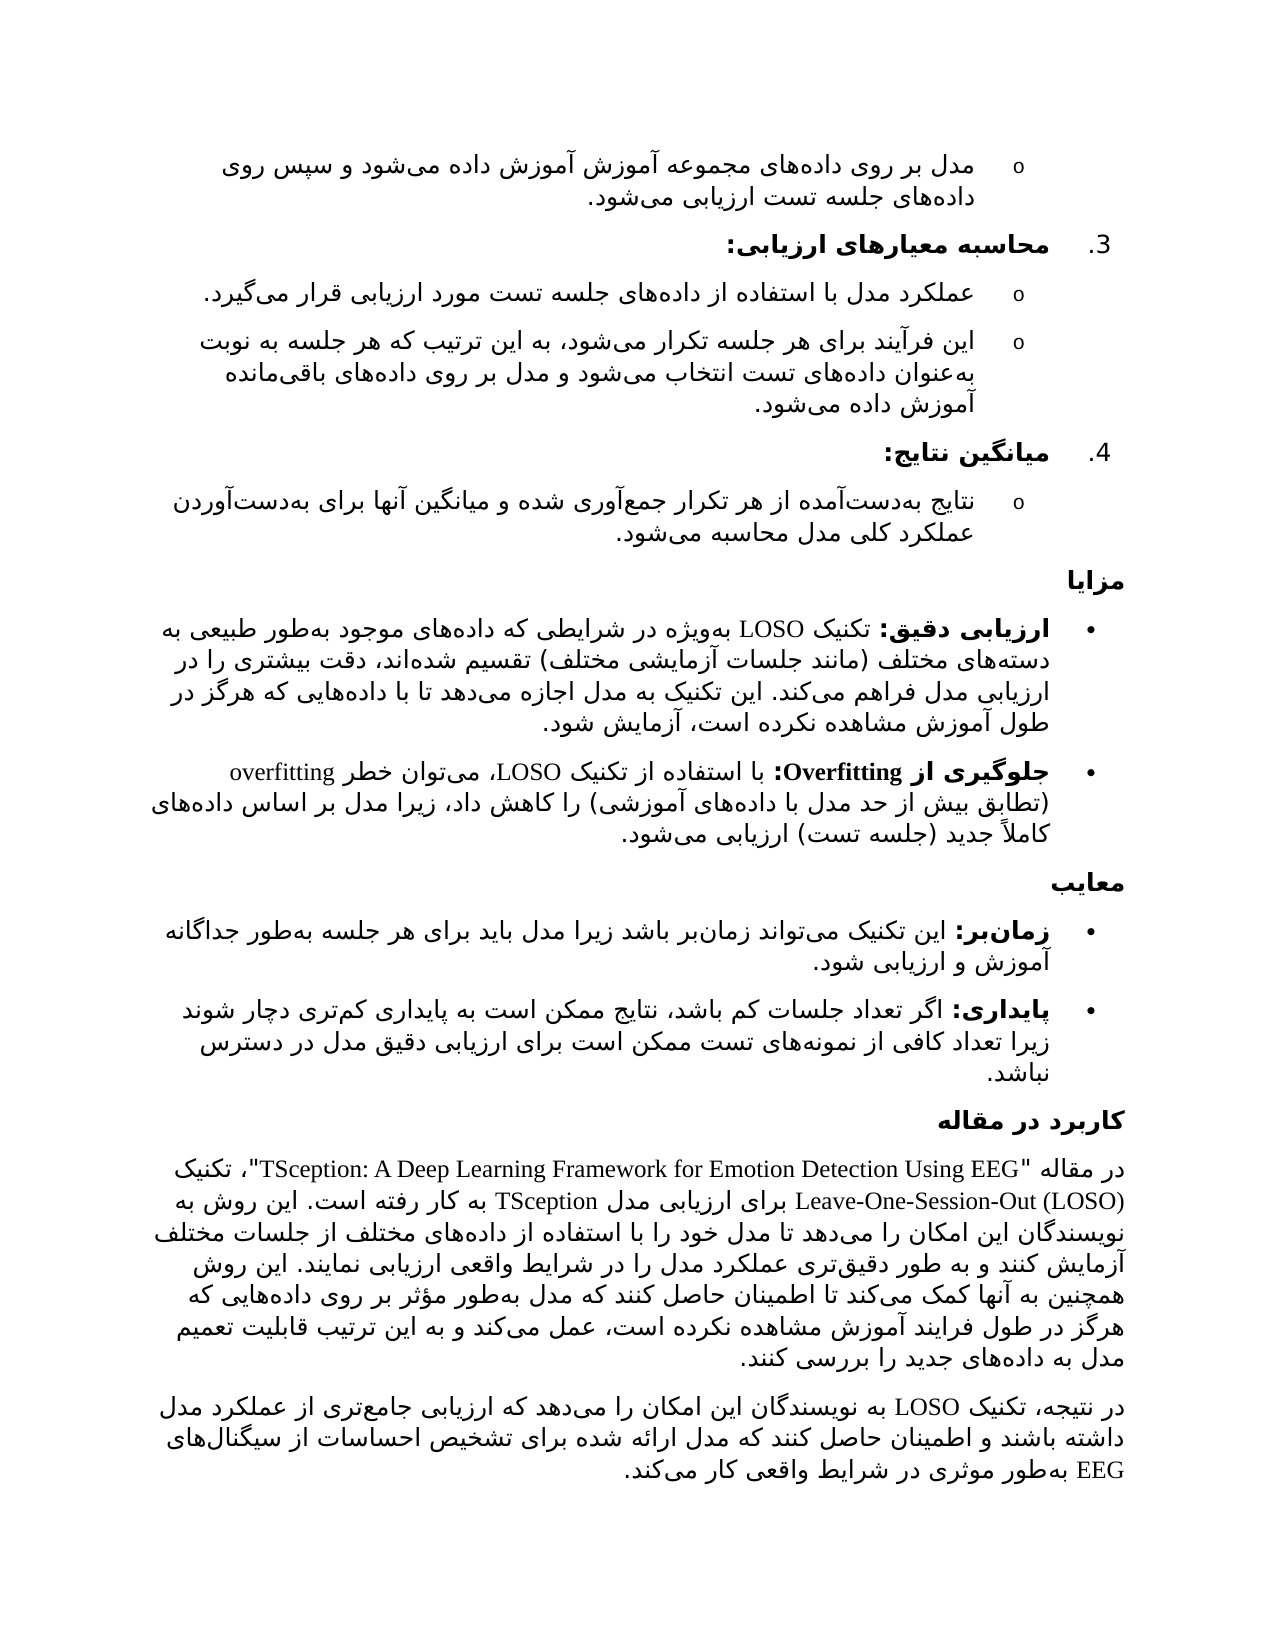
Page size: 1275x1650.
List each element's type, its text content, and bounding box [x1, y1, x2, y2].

text معایب [150, 868, 1125, 897]
list این فرآیند برای هر جلسه تکرار می‌شود، به این ترتیب که هر جلسه به نوبت به‌عنوان داده‌های تست انتخاب می‌شود و مدل بر روی داده‌های باقی‌مانده آموزش داده می‌شود. [150, 326, 1012, 419]
list نتایج به‌دست‌آمده از هر تکرار جمع‌آوری شده و میانگین آنها برای به‌دست‌آوردن عملکرد کلی مدل محاسبه می‌شود. [150, 486, 1012, 547]
list جلوگیری از Overfitting: با استفاده از تکنیک LOSO، می‌توان خطر overfitting (تطابق بیش از حد مدل با داده‌های آموزشی) را کاهش داد، زیرا مدل بر اساس داده‌های کاملاً جدید (جلسه تست) ارزیابی می‌شود. [150, 757, 1087, 849]
text کاربرد در مقاله [150, 1106, 1125, 1136]
list زمان‌بر: این تکنیک می‌تواند زمان‌بر باشد زیرا مدل باید برای هر جلسه به‌طور جداگانه آموزش و ارزیابی شود. [150, 916, 1087, 976]
list میانگین نتایج: [150, 438, 1087, 467]
list مدل بر روی داده‌های مجموعه آموزش آموزش داده می‌شود و سپس روی داده‌های جلسه تست ارزیابی می‌شود. [150, 150, 1012, 211]
list محاسبه معیارهای ارزیابی: [150, 230, 1087, 259]
list پایداری: اگر تعداد جلسات کم باشد، نتایج ممکن است به پایداری کم‌تری دچار شوند زیرا تعداد کافی از نمونه‌های تست ممکن است برای ارزیابی دقیق مدل در دسترس نباشد. [150, 995, 1087, 1087]
list عملکرد مدل با استفاده از داده‌های جلسه تست مورد ارزیابی قرار می‌گیرد. [150, 278, 1012, 307]
text در نتیجه، تکنیک LOSO به نویسندگان این امکان را می‌دهد که ارزیابی جامع‌تری از عملکرد مدل داشته باشند و اطمینان حاصل کنند که مدل ارائه شده برای تشخیص احساسات از سیگنال‌های EEG به‌طور موثری در شرایط واقعی کار می‌کند. [150, 1392, 1125, 1484]
list ارزیابی دقیق: تکنیک LOSO به‌ویژه در شرایطی که داده‌های موجود به‌طور طبیعی به دسته‌های مختلف (مانند جلسات آزمایشی مختلف) تقسیم شده‌اند، دقت بیشتری را در ارزیابی مدل فراهم می‌کند. این تکنیک به مدل اجازه می‌دهد تا با داده‌هایی که هرگز در طول آموزش مشاهده نکرده است، آزمایش شود. [150, 614, 1087, 738]
text مزایا [150, 566, 1125, 595]
text در مقاله "TSception: A Deep Learning Framework for Emotion Detection Using EEG"، تکنیک Leave-One-Session-Out (LOSO) برای ارزیابی مدل TSception به کار رفته است. این روش به نویسندگان این امکان را می‌دهد تا مدل خود را با استفاده از داده‌های مختلف از جلسات مختلف آزمایش کنند و به طور دقیق‌تری عملکرد مدل را در شرایط واقعی ارزیابی نمایند. این روش همچنین به آنها کمک می‌کند تا اطمینان حاصل کنند که مدل به‌طور مؤثر بر روی داده‌هایی که هرگز در طول فرایند آموزش مشاهده نکرده است، عمل می‌کند و به این ترتیب قابلیت تعمیم مدل به داده‌های جدید را بررسی کنند. [150, 1154, 1125, 1373]
